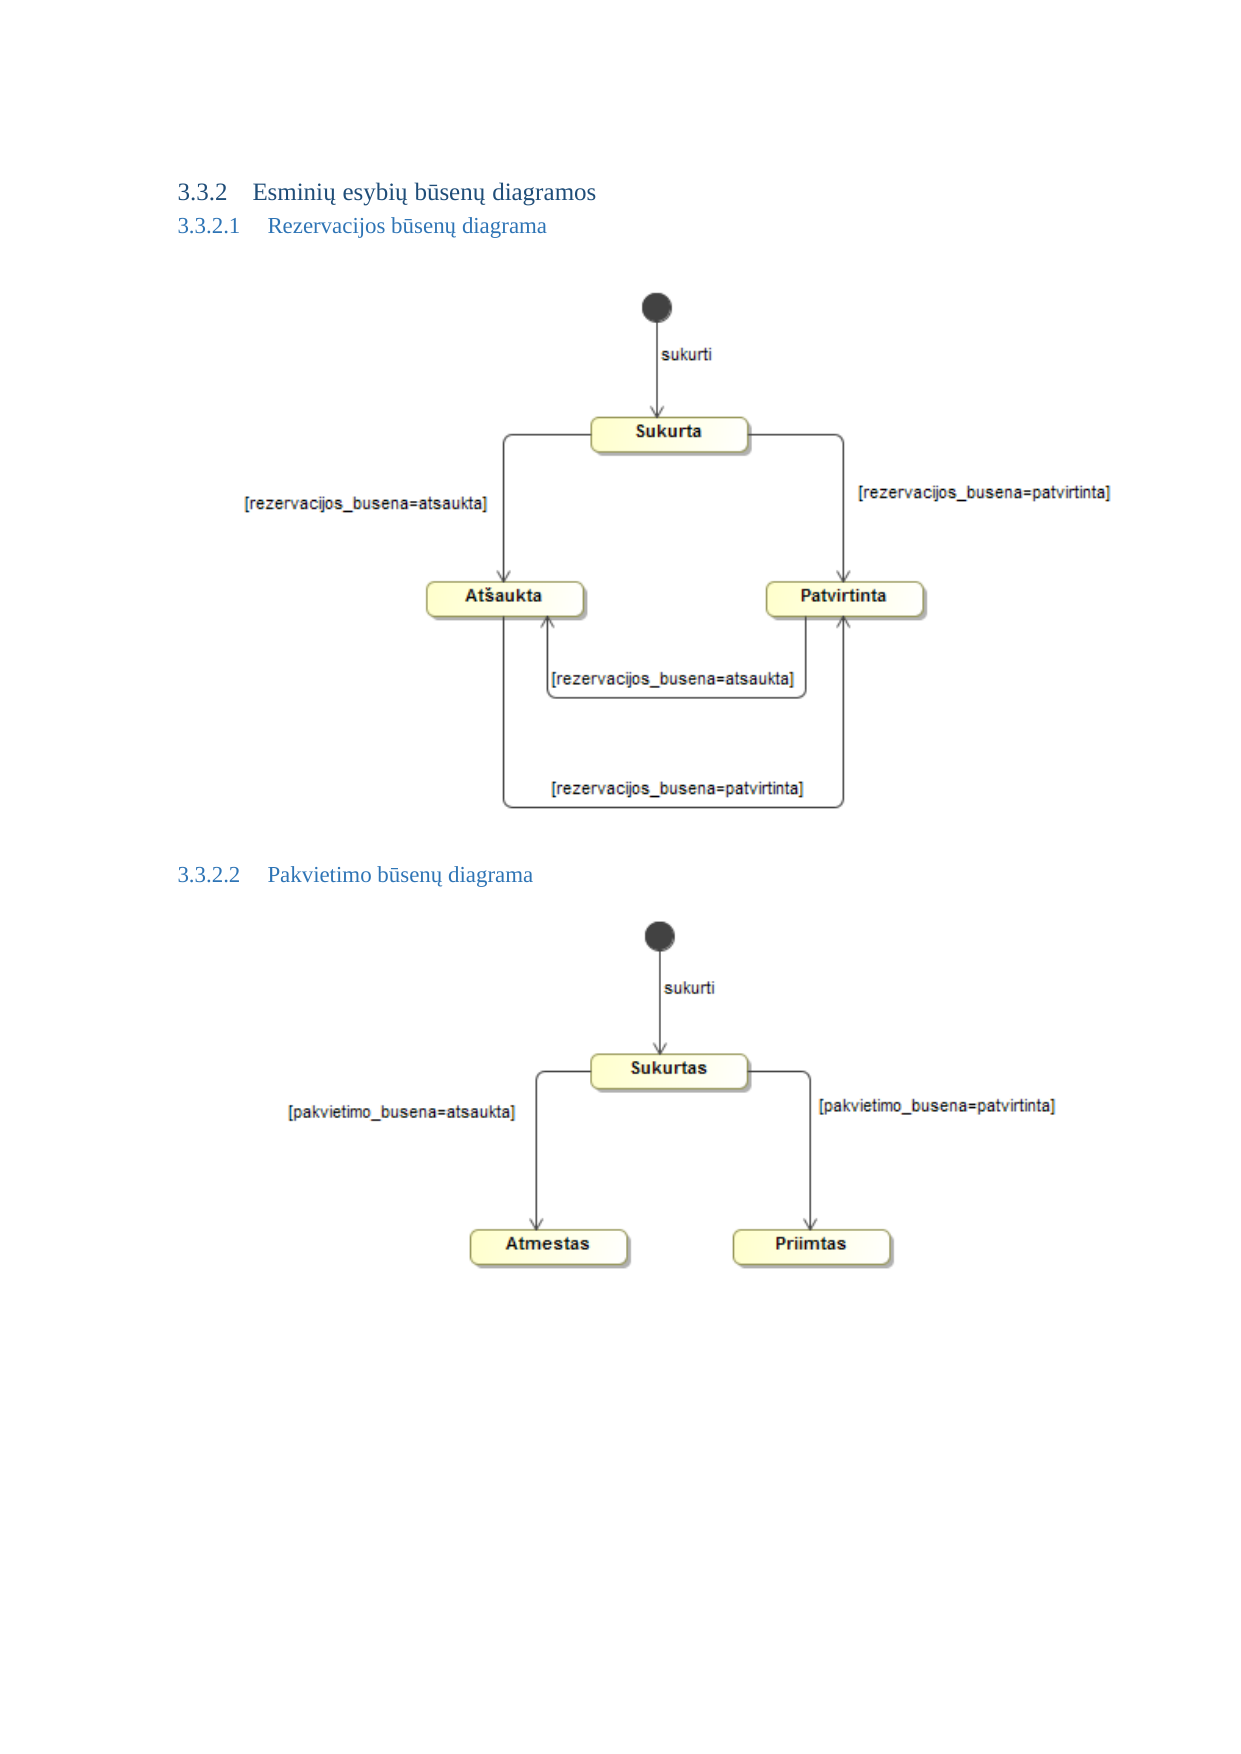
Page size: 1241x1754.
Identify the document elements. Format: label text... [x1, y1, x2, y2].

subtitle Pakvietimo būsenų diagrama [177, 861, 1181, 888]
subtitle Esminių esybių būsenų diagramos [177, 177, 1181, 206]
picture [266, 890, 1093, 1300]
subtitle Rezervacijos būsenų diagrama [177, 212, 1181, 239]
picture [216, 241, 1180, 843]
